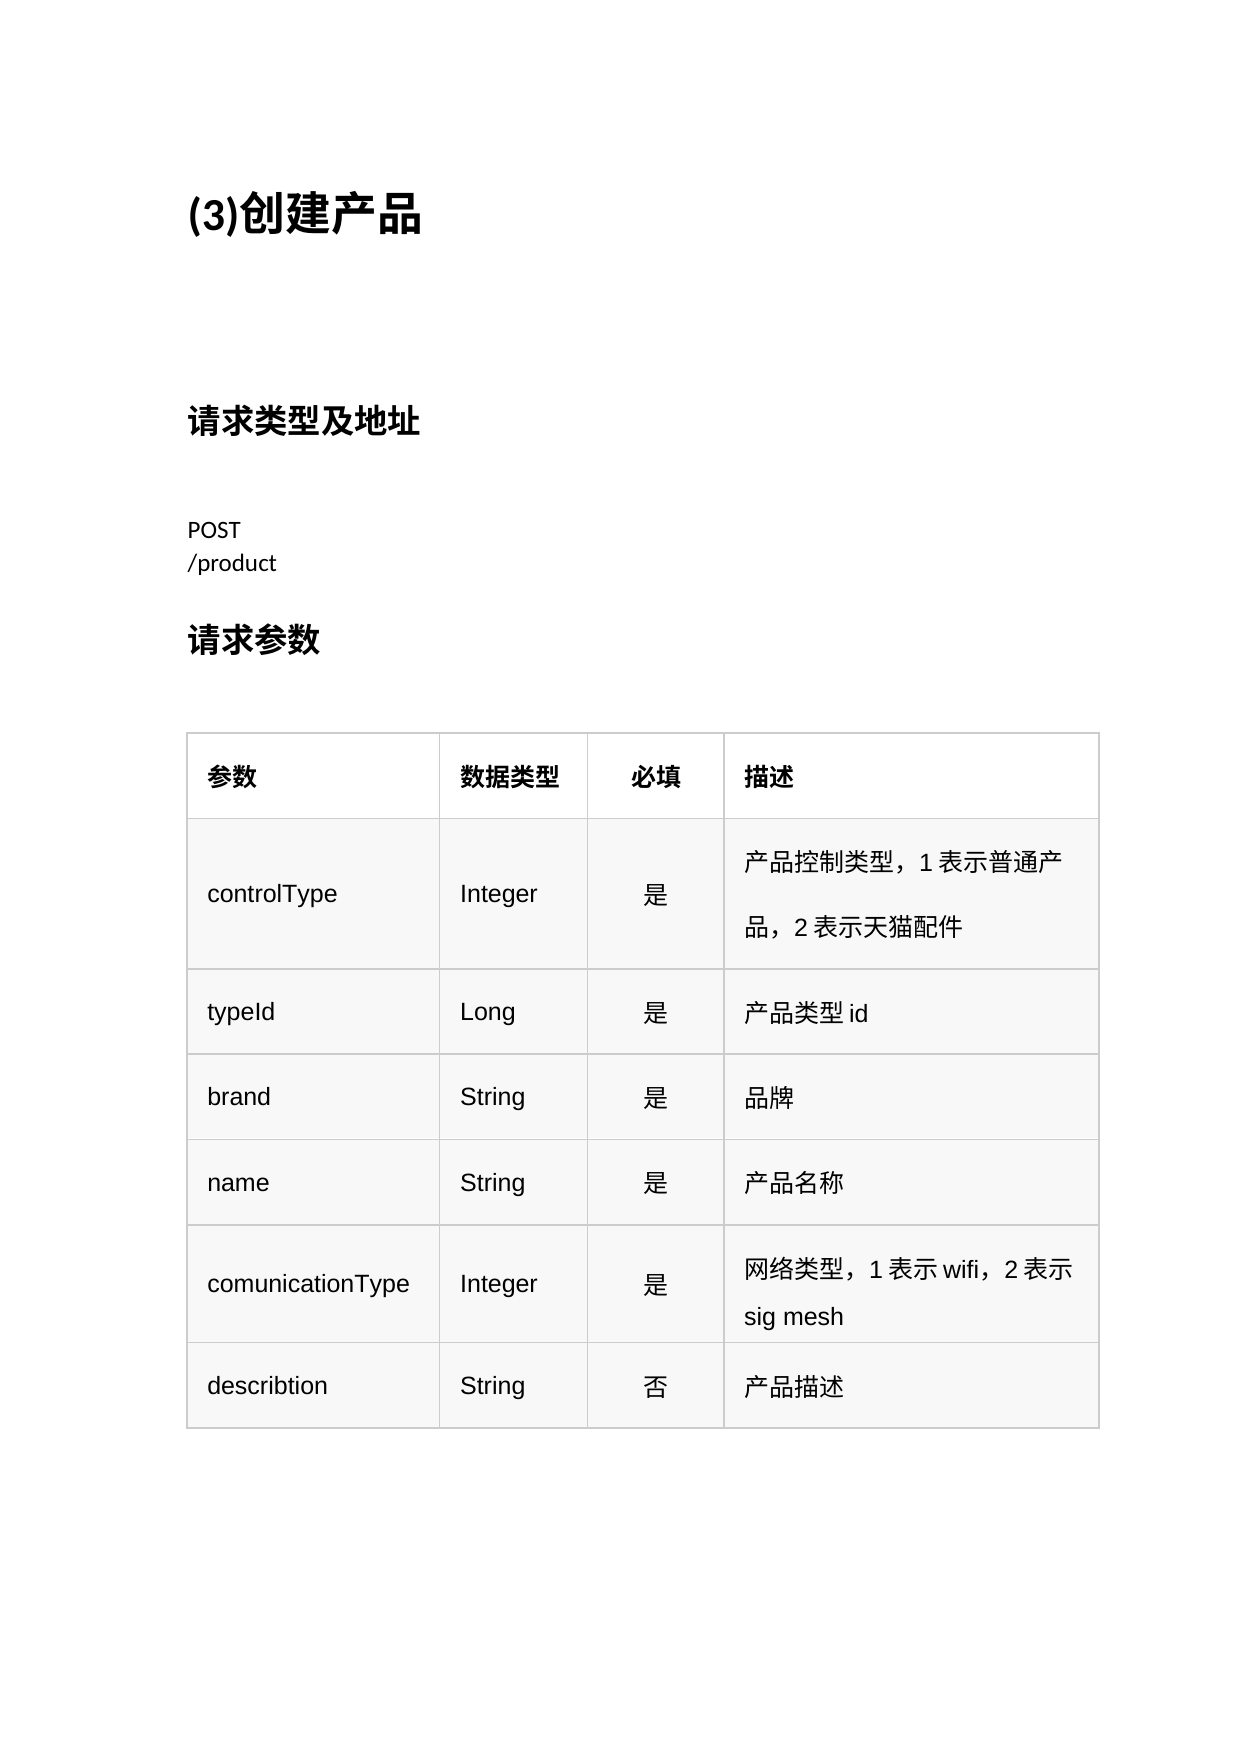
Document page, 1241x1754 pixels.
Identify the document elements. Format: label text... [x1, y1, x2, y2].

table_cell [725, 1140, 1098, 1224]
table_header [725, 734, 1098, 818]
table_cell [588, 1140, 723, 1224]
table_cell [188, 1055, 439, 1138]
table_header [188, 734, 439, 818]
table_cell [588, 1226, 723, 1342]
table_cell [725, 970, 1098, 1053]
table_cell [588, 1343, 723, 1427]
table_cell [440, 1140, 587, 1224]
text /product [187, 546, 1053, 578]
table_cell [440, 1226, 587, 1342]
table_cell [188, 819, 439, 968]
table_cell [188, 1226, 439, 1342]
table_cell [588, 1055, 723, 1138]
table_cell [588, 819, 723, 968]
subtitle (3)创建产品 [187, 162, 1053, 259]
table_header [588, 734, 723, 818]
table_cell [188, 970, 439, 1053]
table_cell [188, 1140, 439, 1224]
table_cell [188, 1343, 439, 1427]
text POST [187, 513, 1053, 546]
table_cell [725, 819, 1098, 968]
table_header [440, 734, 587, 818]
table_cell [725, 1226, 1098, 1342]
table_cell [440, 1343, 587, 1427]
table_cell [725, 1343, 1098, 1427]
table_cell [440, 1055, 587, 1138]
subtitle 请求类型及地址 [187, 387, 1053, 452]
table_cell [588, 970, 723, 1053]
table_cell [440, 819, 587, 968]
subtitle 请求参数 [187, 606, 1053, 671]
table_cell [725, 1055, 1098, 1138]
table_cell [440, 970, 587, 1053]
